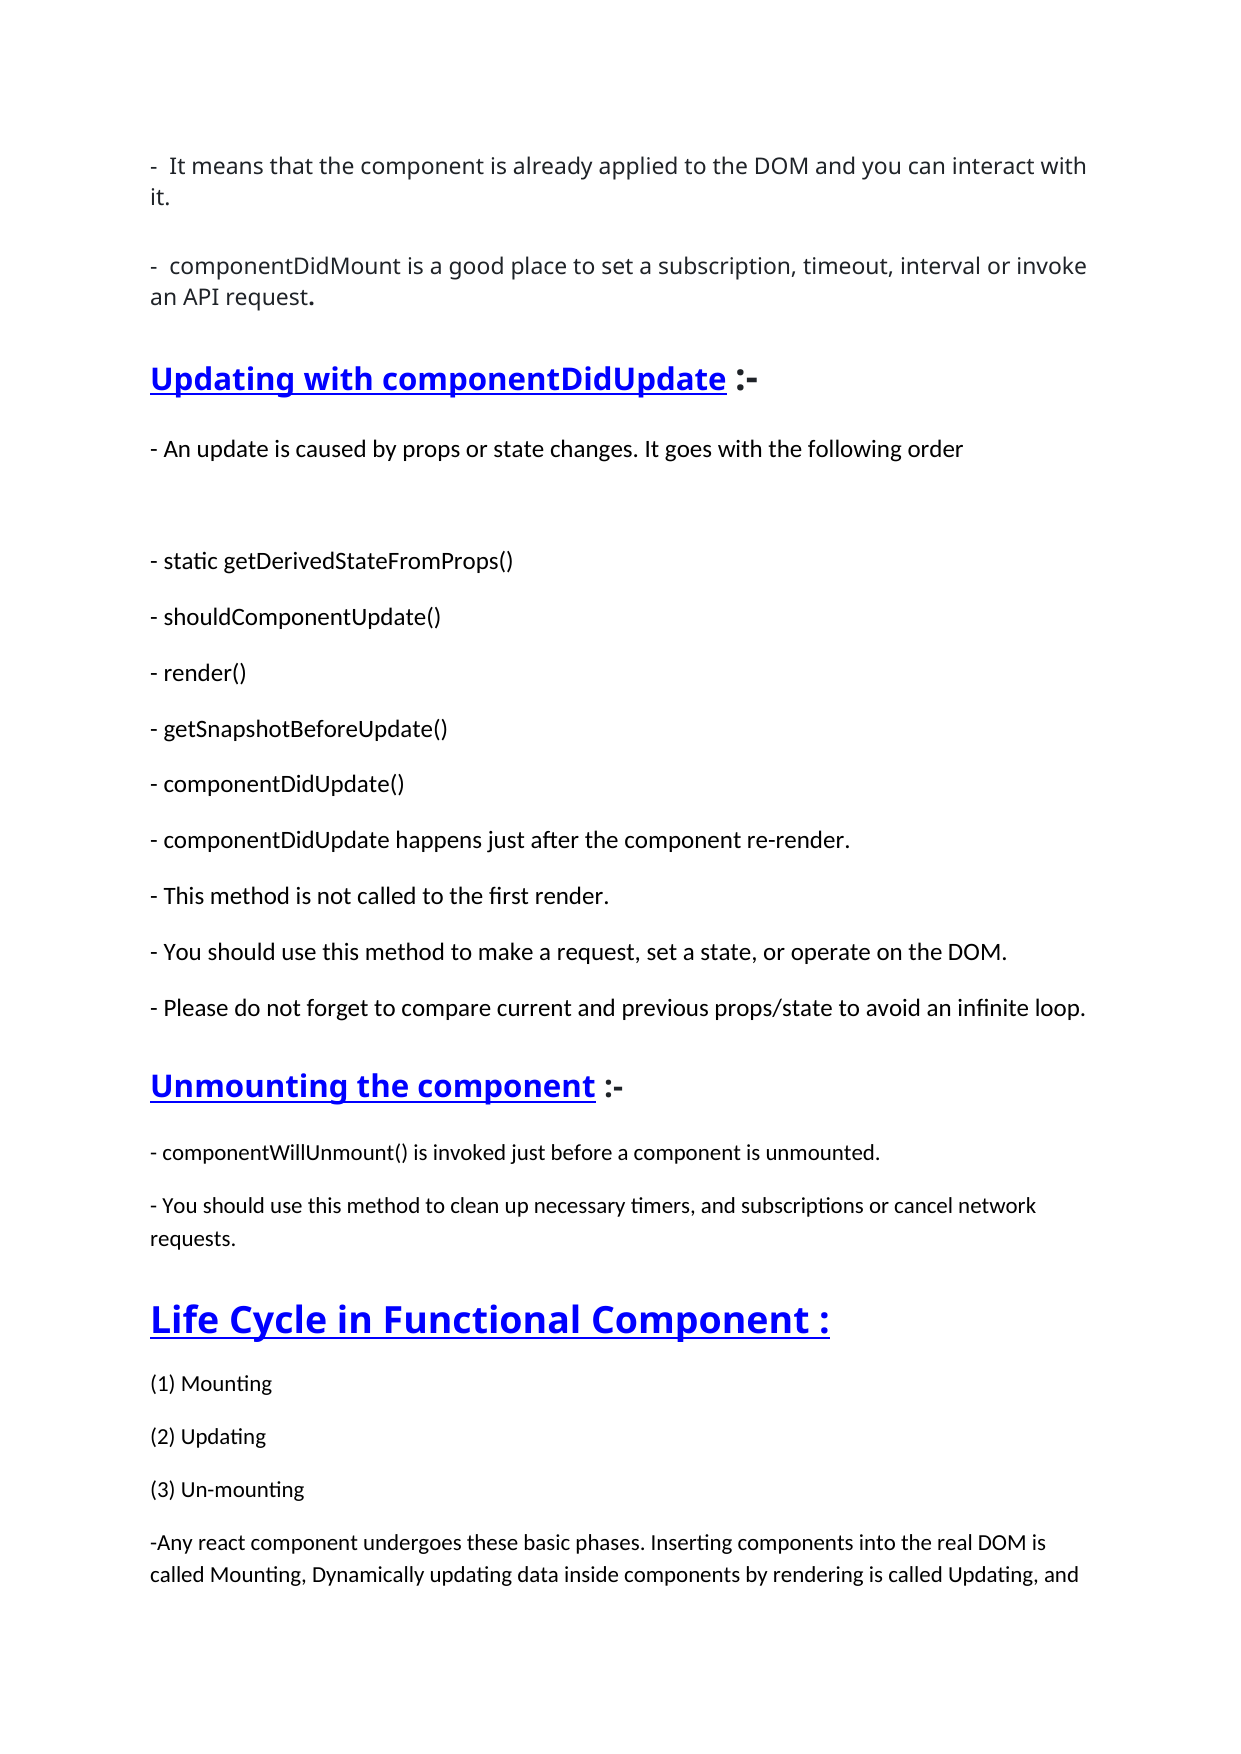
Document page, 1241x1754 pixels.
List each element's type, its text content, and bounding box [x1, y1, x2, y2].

text - componentDidUpdate happens just after the component re-render. [150, 824, 1090, 855]
text - You should use this method to clean up necessary timers, and subscriptions or cancel network requests. [150, 1191, 1090, 1252]
text (3) Un-mounting [150, 1475, 1090, 1503]
text - componentDidUpdate() [150, 769, 1090, 799]
text - This method is not called to the first render. [150, 880, 1090, 911]
text (2) Updating [150, 1422, 1090, 1450]
text - componentWillUnmount() is invoked just before a component is unmounted. [150, 1138, 1090, 1166]
text (1) Mounting [150, 1369, 1090, 1397]
text - Please do not forget to compare current and previous props/state to avoid an infinite loop. [150, 992, 1090, 1022]
text - componentDidMount is a good place to set a subscription, timeout, interval or invoke an API request. [150, 250, 1090, 312]
text - shouldComponentUpdate() [150, 601, 1090, 632]
subtitle Unmounting the component :- [150, 1064, 1090, 1107]
text - render() [150, 657, 1090, 687]
text - static getDerivedStateFromProps() [150, 545, 1090, 576]
subtitle Updating with componentDidUpdate :- [150, 350, 1090, 401]
text - It means that the component is already applied to the DOM and you can interact with it. [150, 150, 1090, 212]
text - getSnapshotBeforeUpdate() [150, 713, 1090, 743]
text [150, 1528, 1090, 1589]
text - An update is caused by props or state changes. It goes with the following order [150, 434, 1090, 464]
text - You should use this method to make a request, set a state, or operate on the DOM. [150, 936, 1090, 967]
subtitle Life Cycle in Functional Component : [150, 1293, 1090, 1344]
